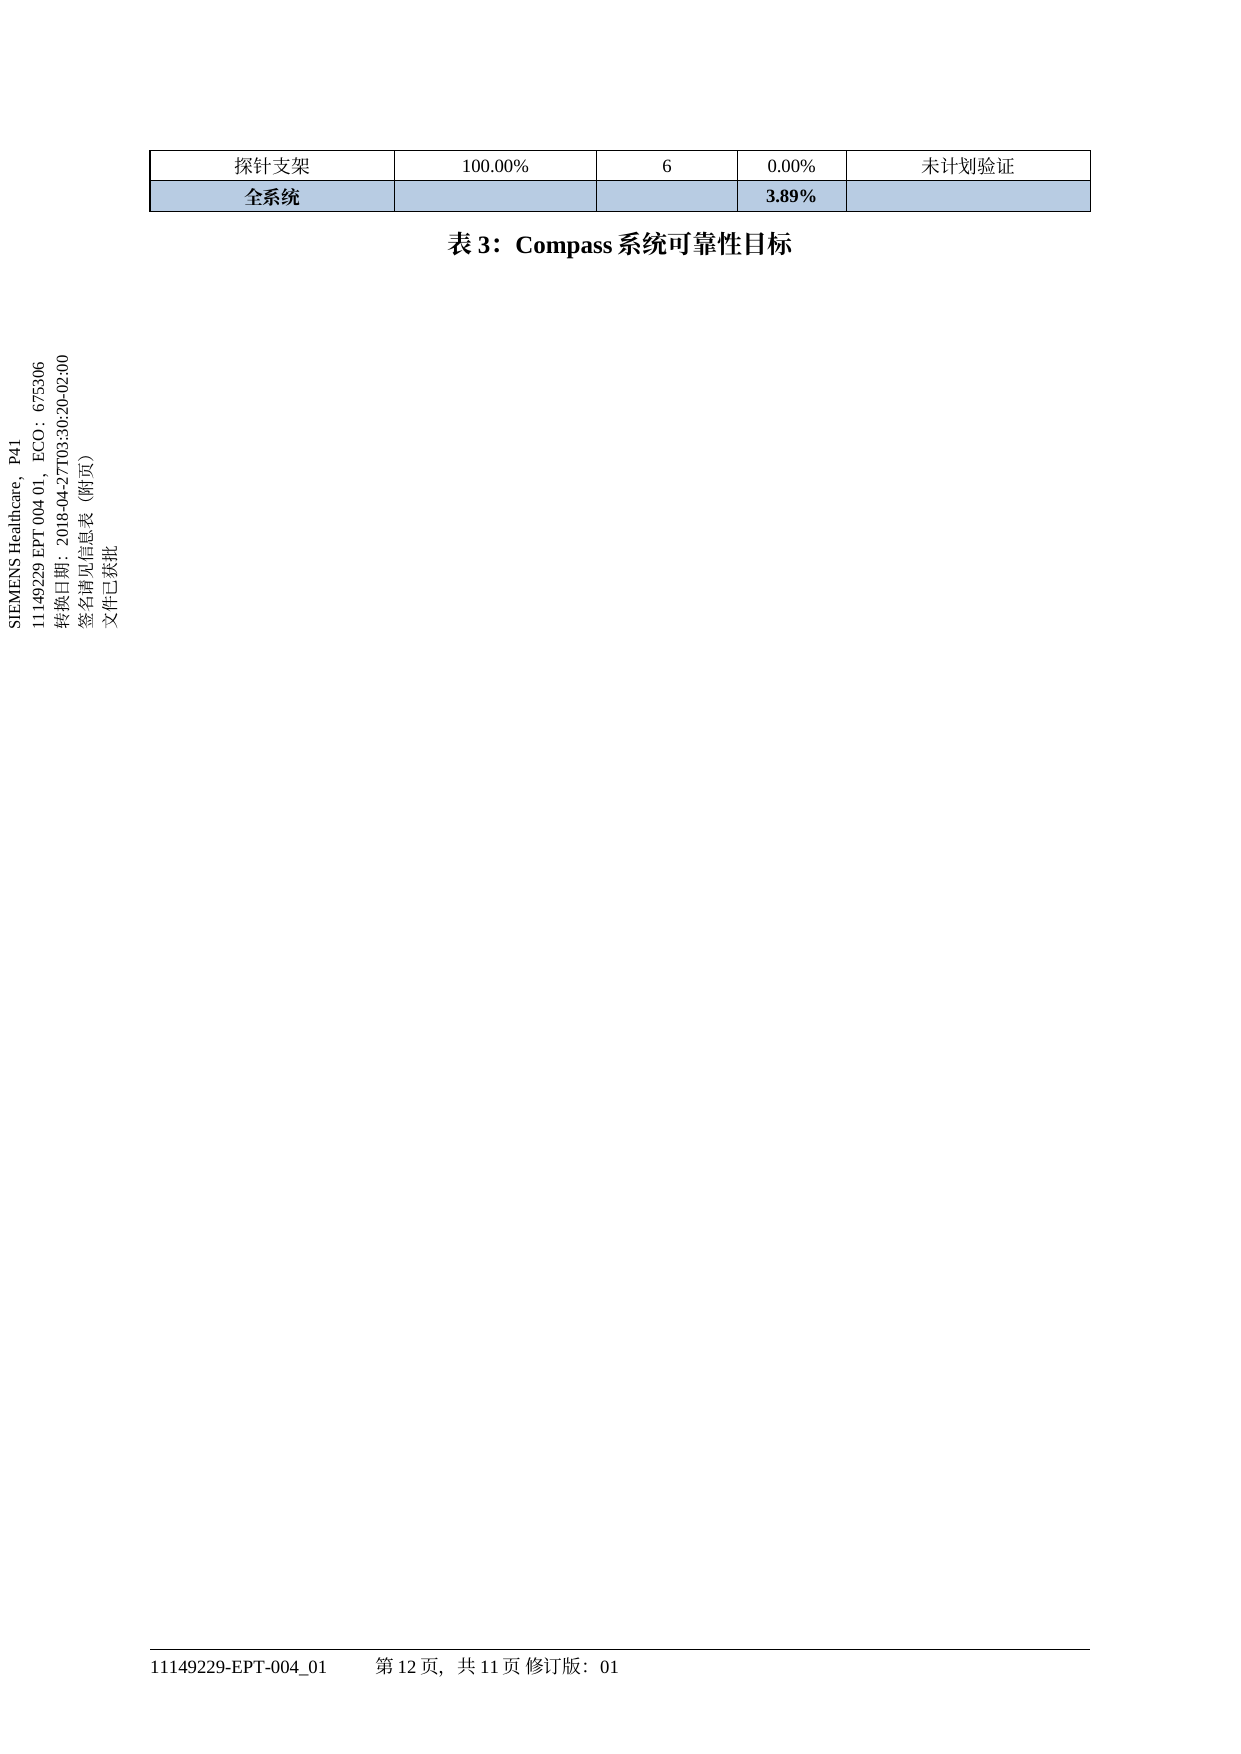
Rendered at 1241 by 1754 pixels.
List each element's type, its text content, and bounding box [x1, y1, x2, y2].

table_cell 3.89% [738, 181, 846, 211]
table_cell 全系统 [151, 181, 394, 211]
table_cell 0.00% [738, 151, 846, 180]
table_cell [395, 181, 596, 211]
table_cell [597, 181, 737, 211]
text 表3：Compass系统可靠性目标 [150, 224, 1090, 260]
table_cell 未计划验证 [847, 151, 1090, 180]
table_cell 6 [597, 151, 737, 180]
table_cell 探针支架 [151, 151, 394, 180]
table_cell 100.00% [395, 151, 596, 180]
table_cell [847, 181, 1090, 211]
